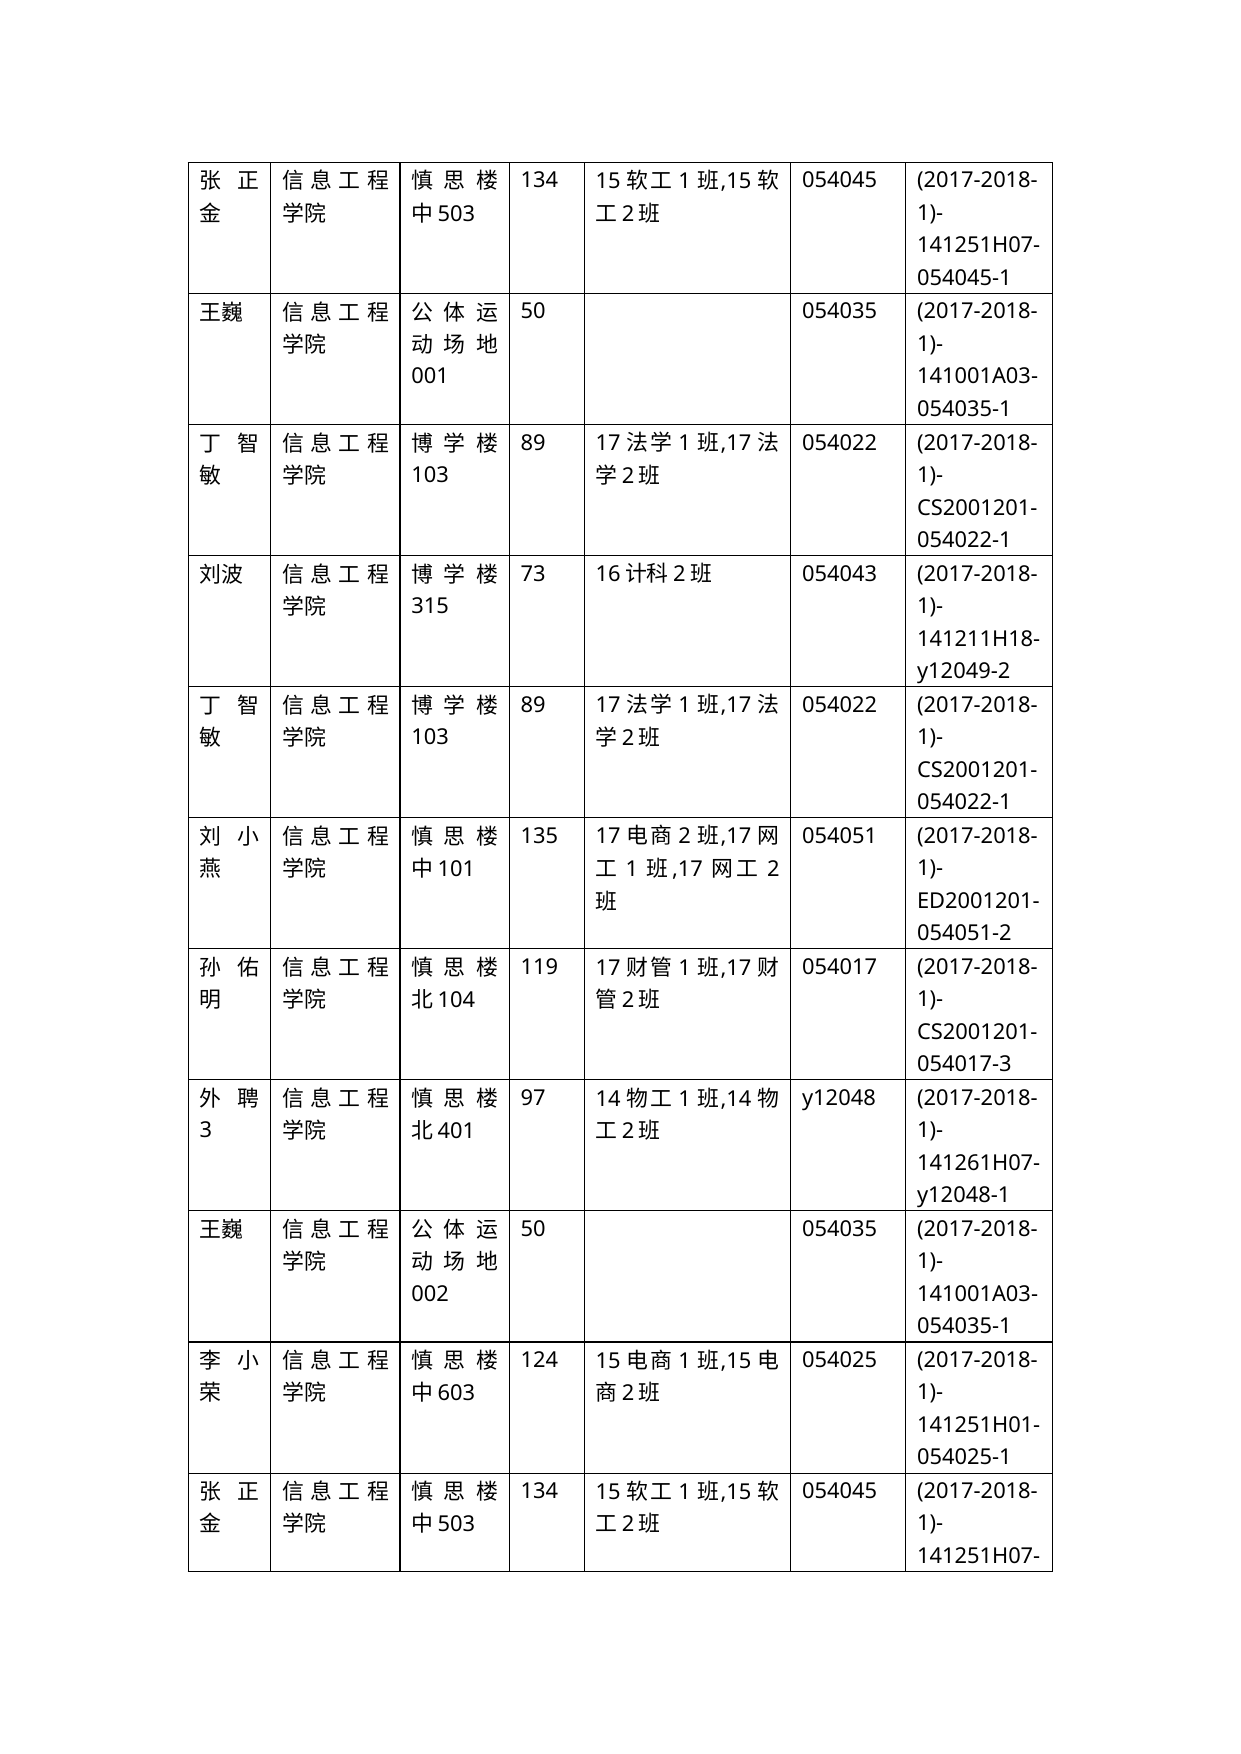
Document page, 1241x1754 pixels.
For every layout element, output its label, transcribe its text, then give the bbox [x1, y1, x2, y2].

table_cell 信息工程学院 [271, 1211, 399, 1341]
table_cell 054025 [791, 1343, 905, 1472]
table_cell 17法学1班,17法学2班 [585, 425, 790, 555]
table_cell 134 [510, 163, 584, 293]
table_cell 信息工程学院 [271, 294, 399, 424]
table_cell (2017-2018-1)-CS2001201-054017-3 [906, 949, 1052, 1079]
table_cell 张正金 [189, 163, 270, 293]
table_cell 博学楼315 [401, 556, 509, 686]
table_cell 刘波 [189, 556, 270, 686]
table_cell 李小荣 [189, 1343, 270, 1472]
table_cell 15软工1班,15软工2班 [585, 1474, 790, 1571]
table_cell 慎思楼中101 [401, 818, 509, 948]
table_cell 054017 [791, 949, 905, 1079]
table_cell 慎思楼中603 [401, 1343, 509, 1472]
table_cell (2017-2018-1)-141001A03-054035-1 [906, 1211, 1052, 1341]
table_cell 15电商1班,15电商2班 [585, 1343, 790, 1472]
table_cell 公体运动场地002 [401, 1211, 509, 1341]
table_cell (2017-2018-1)-141251H07-054045-1 [906, 163, 1052, 293]
table_cell 17电商2班,17网工1班,17网工2班 [585, 818, 790, 948]
table_cell 张正金 [189, 1474, 270, 1571]
table_cell 博学楼103 [401, 425, 509, 555]
table_cell 外聘3 [189, 1080, 270, 1210]
table_cell 119 [510, 949, 584, 1079]
table_cell 慎思楼北401 [401, 1080, 509, 1210]
table_cell (2017-2018-1)-141261H07-y12048-1 [906, 1080, 1052, 1210]
table_cell 054051 [791, 818, 905, 948]
table_cell 丁智敏 [189, 425, 270, 555]
table_cell 信息工程学院 [271, 425, 399, 555]
table_cell 054043 [791, 556, 905, 686]
table_cell 信息工程学院 [271, 556, 399, 686]
table_cell 054022 [791, 687, 905, 817]
table_cell 信息工程学院 [271, 1474, 399, 1571]
table_cell (2017-2018-1)-141001A03-054035-1 [906, 294, 1052, 424]
table_cell (2017-2018-1)-CS2001201-054022-1 [906, 425, 1052, 555]
table_cell 信息工程学院 [271, 687, 399, 817]
table_cell 50 [510, 1211, 584, 1341]
table_cell 17法学1班,17法学2班 [585, 687, 790, 817]
table_cell 16计科2班 [585, 556, 790, 686]
table_cell 97 [510, 1080, 584, 1210]
table_cell 信息工程学院 [271, 163, 399, 293]
table_cell 50 [510, 294, 584, 424]
table_cell 054022 [791, 425, 905, 555]
table_cell (2017-2018-1)-141211H18-y12049-2 [906, 556, 1052, 686]
table_cell 134 [510, 1474, 584, 1571]
table_cell [585, 1211, 790, 1341]
table_cell 公体运动场地001 [401, 294, 509, 424]
table_cell 89 [510, 425, 584, 555]
table_cell (2017-2018-1)-ED2001201-054051-2 [906, 818, 1052, 948]
table_cell 丁智敏 [189, 687, 270, 817]
table_cell 054035 [791, 1211, 905, 1341]
table_cell 孙佑明 [189, 949, 270, 1079]
table_cell 054045 [791, 1474, 905, 1571]
table_cell 信息工程学院 [271, 818, 399, 948]
table_cell 信息工程学院 [271, 1080, 399, 1210]
table_cell 054035 [791, 294, 905, 424]
table_cell 信息工程学院 [271, 1343, 399, 1472]
table_cell 054045 [791, 163, 905, 293]
table_cell 博学楼103 [401, 687, 509, 817]
table_cell [585, 294, 790, 424]
table_cell 17财管1班,17财管2班 [585, 949, 790, 1079]
table_cell (2017-2018-1)-CS2001201-054022-1 [906, 687, 1052, 817]
table_cell 14物工1班,14物工2班 [585, 1080, 790, 1210]
table_cell y12048 [791, 1080, 905, 1210]
table_cell 慎思楼中503 [401, 163, 509, 293]
table_cell 73 [510, 556, 584, 686]
table_cell 刘小燕 [189, 818, 270, 948]
table_cell 124 [510, 1343, 584, 1472]
table_cell 信息工程学院 [271, 949, 399, 1079]
table_cell (2017-2018-1)-141251H01-054025-1 [906, 1343, 1052, 1472]
table_cell 王巍 [189, 294, 270, 424]
table_cell 王巍 [189, 1211, 270, 1341]
table_cell 慎思楼中503 [401, 1474, 509, 1571]
table_cell 慎思楼北104 [401, 949, 509, 1079]
table_cell 89 [510, 687, 584, 817]
table_cell 15软工1班,15软工2班 [585, 163, 790, 293]
table_cell 135 [510, 818, 584, 948]
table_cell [906, 1474, 1052, 1571]
